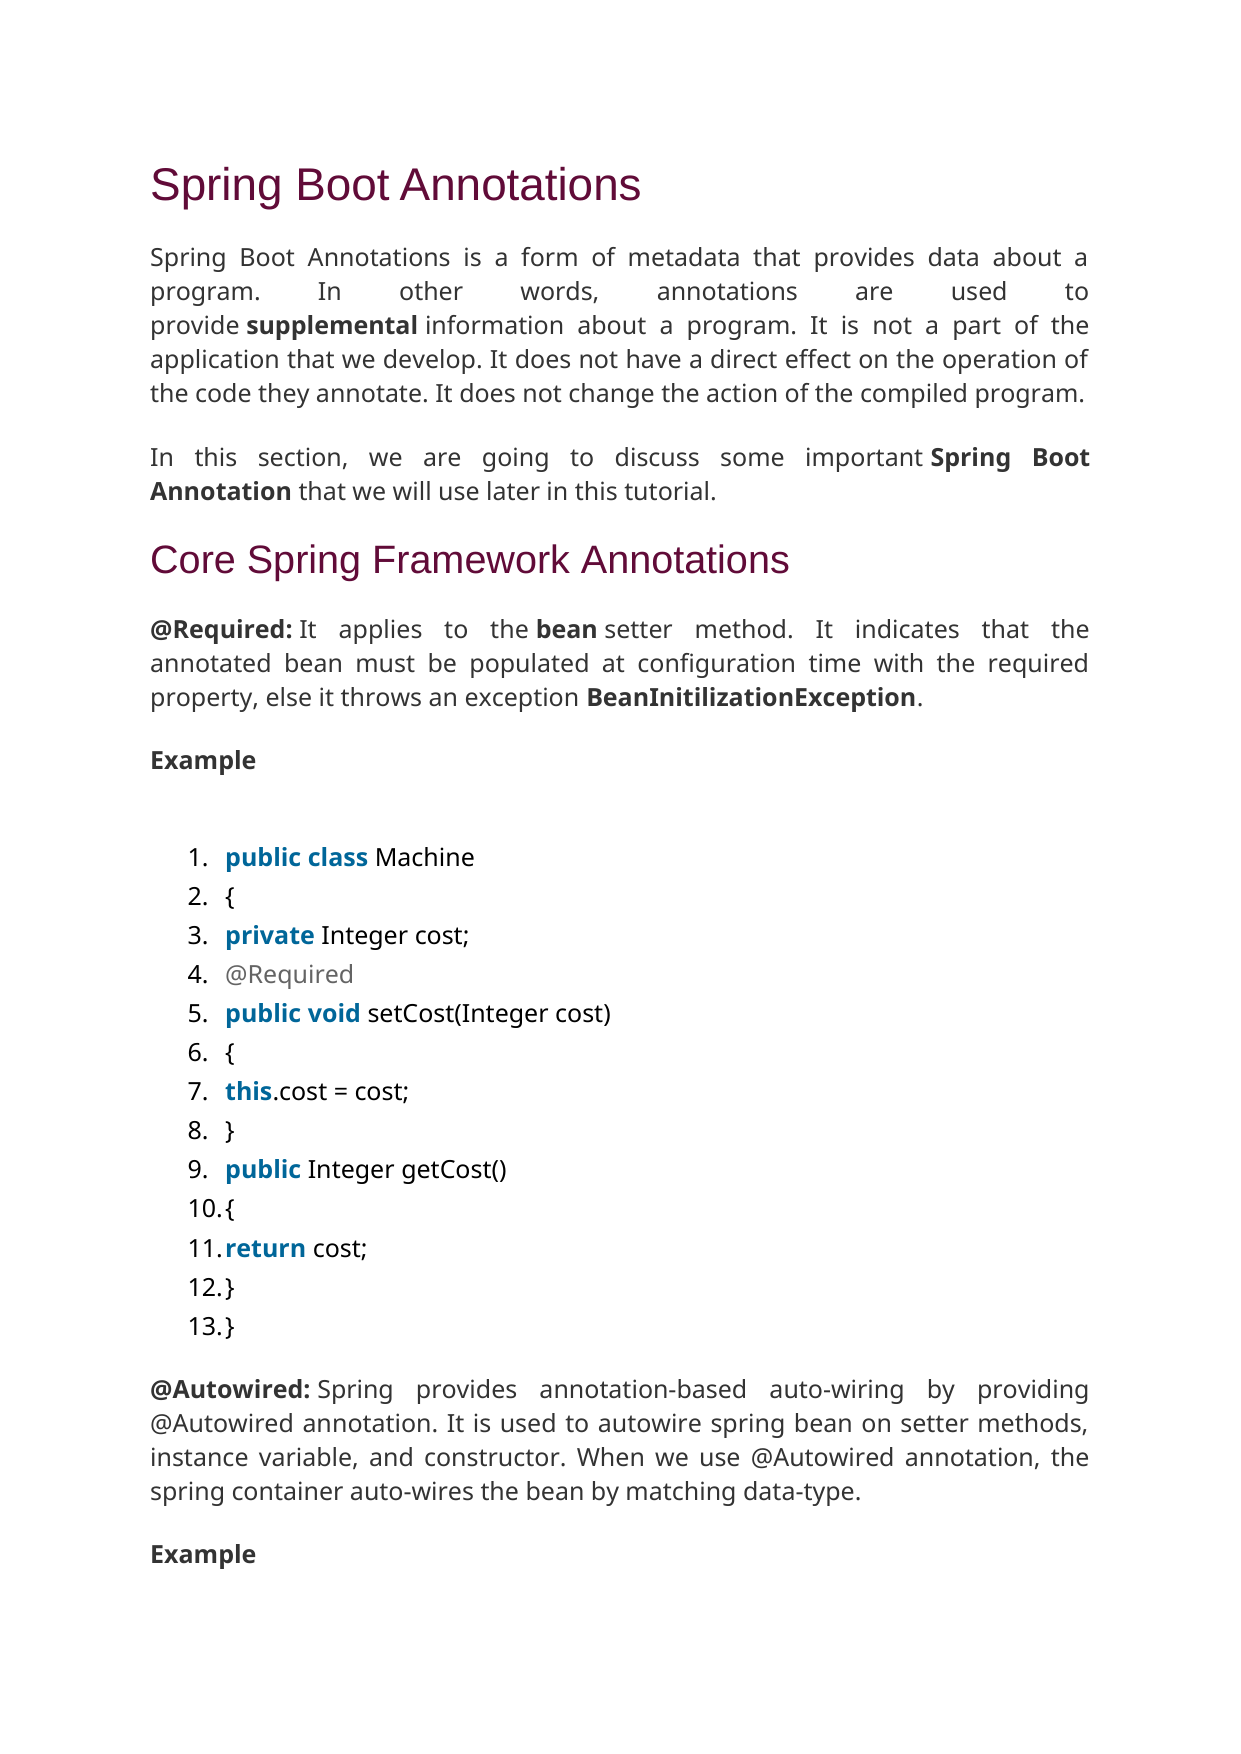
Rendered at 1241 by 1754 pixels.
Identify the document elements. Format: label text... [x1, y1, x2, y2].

list public class Machine [187, 834, 1090, 874]
list public void setCost(Integer cost) [187, 991, 1090, 1030]
text @Required: It applies to the bean setter method. It indicates that the annotated bean must be populated at configuration time with the required property, else it throws an exception BeanInitilizationException. [150, 611, 1090, 713]
list } [187, 1303, 1090, 1342]
list private Integer cost; [187, 913, 1090, 952]
list { [187, 874, 1090, 913]
list } [187, 1264, 1090, 1303]
list { [187, 1186, 1090, 1225]
list public Integer getCost() [187, 1147, 1090, 1186]
list } [187, 1108, 1090, 1147]
text In this section, we are going to discuss some important Spring Boot Annotation that we will use later in this tutorial. [150, 439, 1090, 507]
text Spring Boot Annotations is a form of metadata that provides data about a program. In other words, annotations are used to provide supplemental information about a program. It is not a part of the application that we develop. It does not have a direct effect on the operation of the code they annotate. It does not change the action of the compiled program. [150, 240, 1090, 410]
list @Required [187, 952, 1090, 991]
text Example [150, 743, 1090, 777]
list { [187, 1030, 1090, 1069]
list return cost; [187, 1225, 1090, 1264]
text Core Spring Framework Annotations [150, 536, 1090, 582]
text Example [150, 1537, 1090, 1571]
list this.cost = cost; [187, 1069, 1090, 1108]
text @Autowired: Spring provides annotation-based auto-wiring by providing @Autowired annotation. It is used to autowire spring bean on setter methods, instance variable, and constructor. When we use @Autowired annotation, the spring container auto-wires the bean by matching data-type. [150, 1372, 1090, 1508]
text Spring Boot Annotations [150, 158, 1090, 211]
